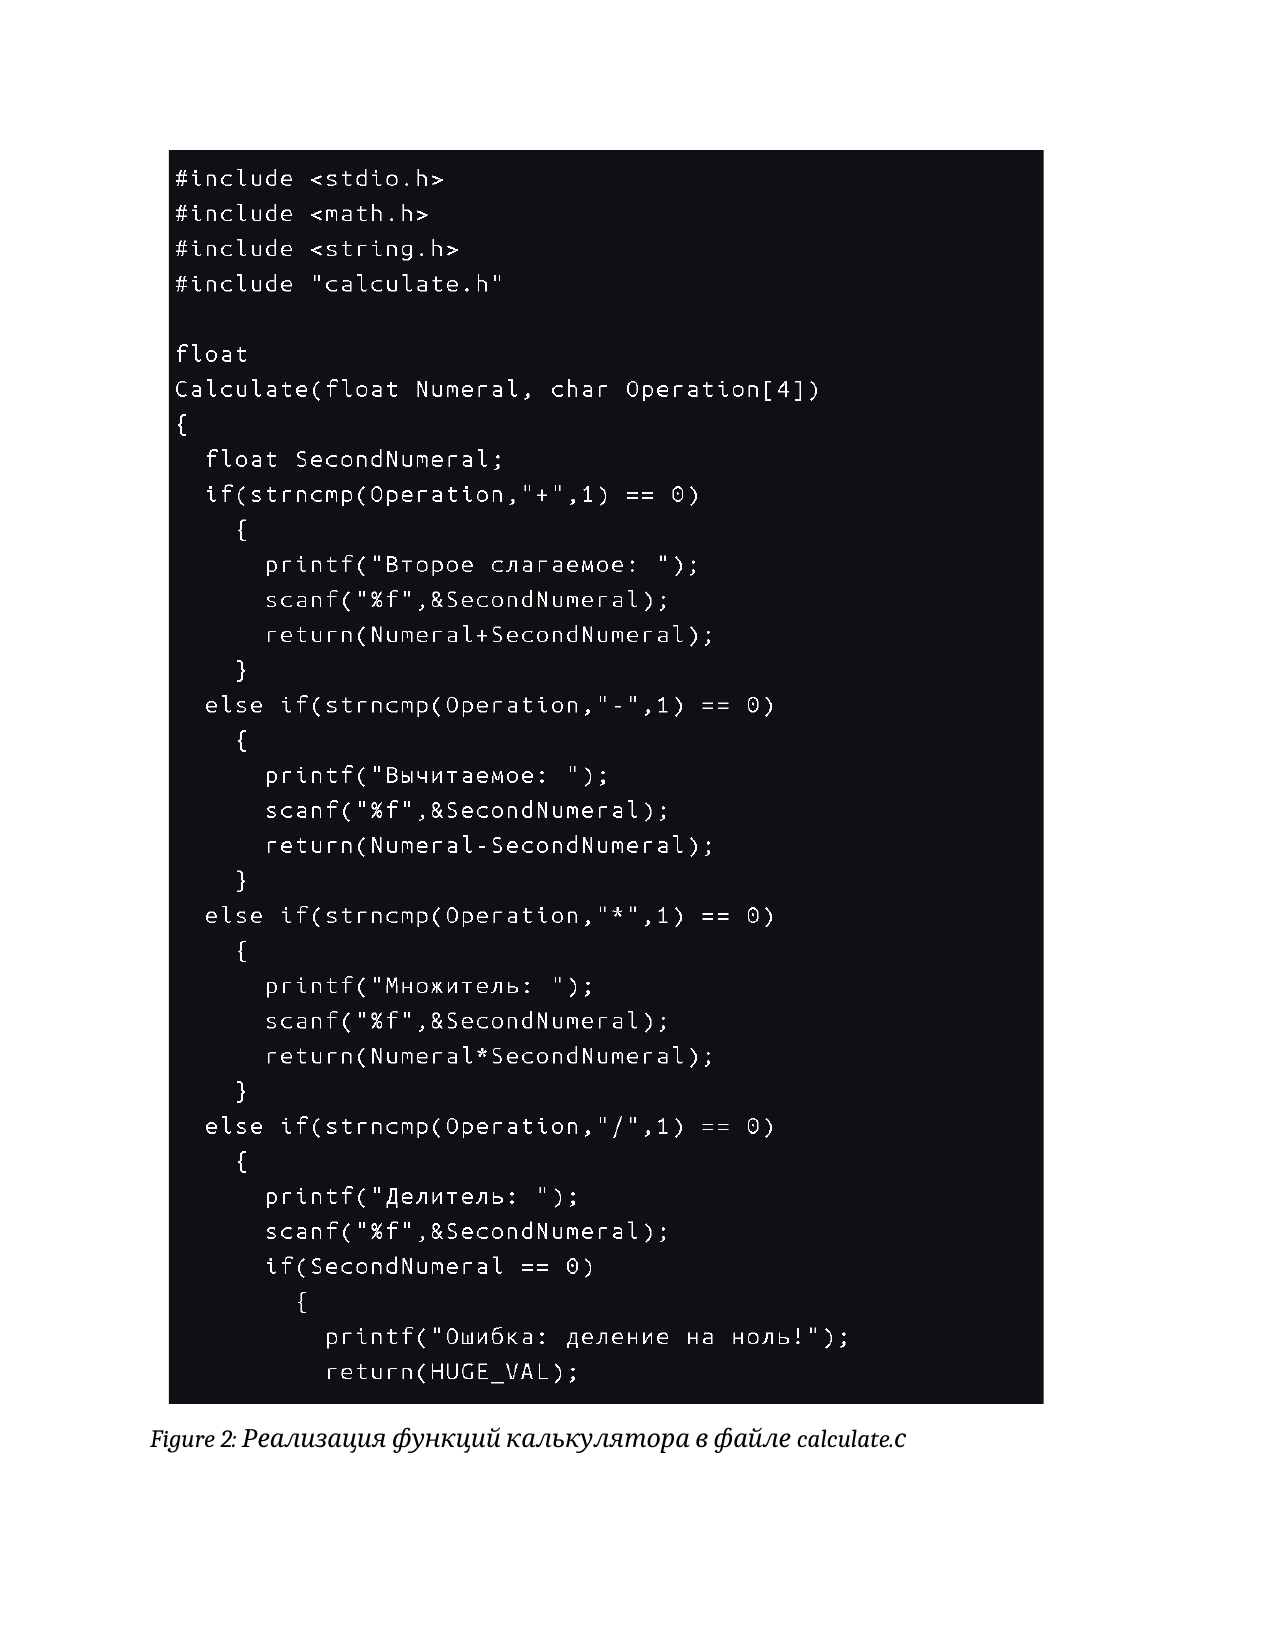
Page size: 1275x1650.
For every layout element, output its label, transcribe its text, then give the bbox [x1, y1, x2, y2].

text Figure 2: Реализация функций калькулятора в файле calculate.с [150, 1425, 1125, 1454]
picture [168, 150, 1044, 1404]
